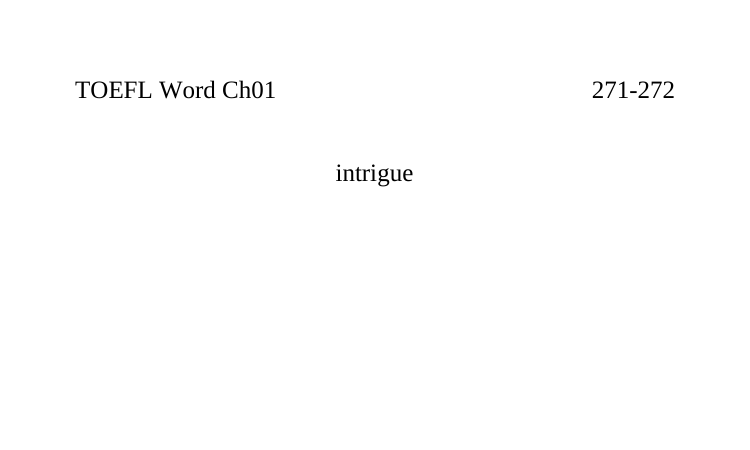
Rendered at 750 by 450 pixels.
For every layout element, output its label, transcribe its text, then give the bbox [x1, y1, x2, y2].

text intrigue [75, 158, 673, 186]
